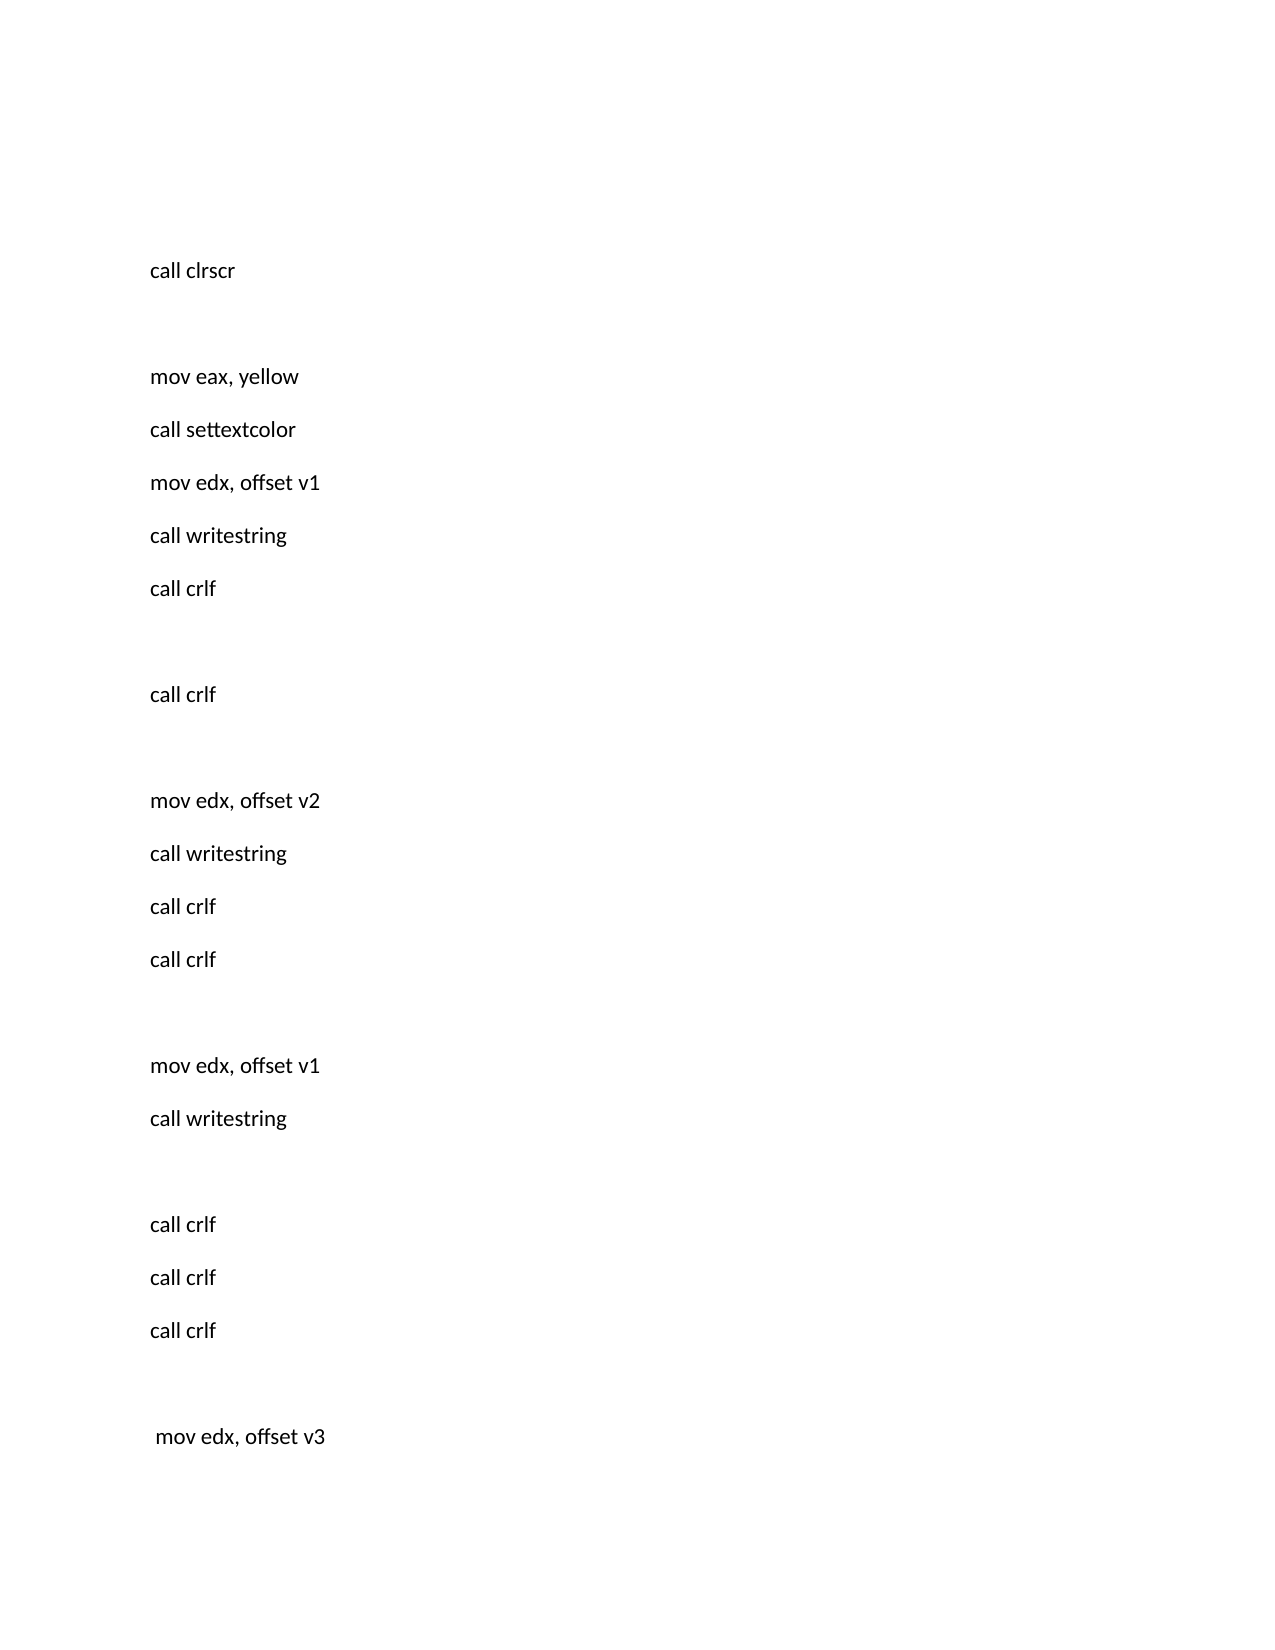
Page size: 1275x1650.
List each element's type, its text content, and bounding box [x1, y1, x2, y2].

text call settextcolor [150, 415, 1125, 443]
text call crlf [150, 1210, 1125, 1238]
text mov edx, offset v3 [150, 1422, 1125, 1451]
text call crlf [150, 892, 1125, 920]
text call clrscr [150, 256, 1125, 284]
text call crlf [150, 1316, 1125, 1344]
text call crlf [150, 574, 1125, 602]
text call writestring [150, 1104, 1125, 1132]
text call crlf [150, 1263, 1125, 1291]
text mov edx, offset v1 [150, 1051, 1125, 1079]
text call writestring [150, 839, 1125, 867]
text call writestring [150, 521, 1125, 549]
text mov edx, offset v2 [150, 786, 1125, 814]
text mov edx, offset v1 [150, 468, 1125, 496]
text mov eax, yellow [150, 362, 1125, 390]
text call crlf [150, 680, 1125, 708]
text call crlf [150, 945, 1125, 973]
